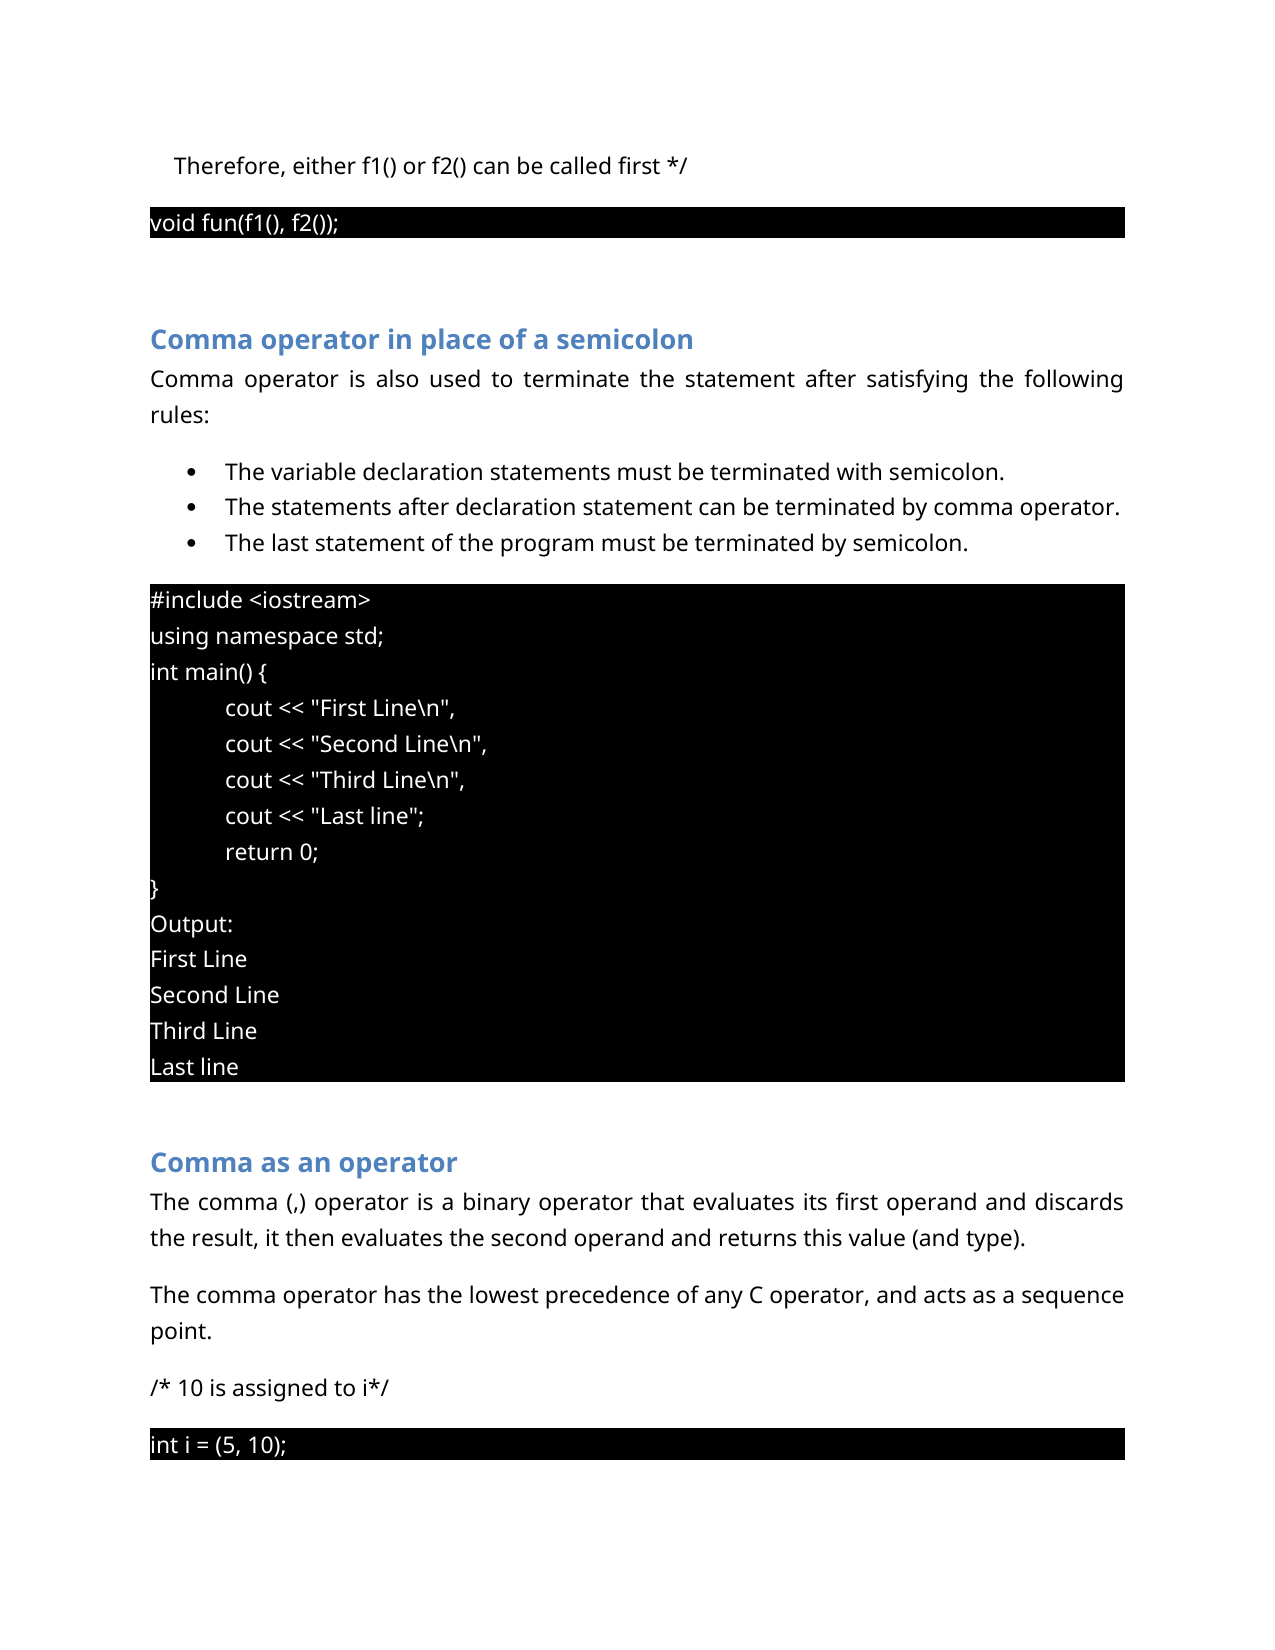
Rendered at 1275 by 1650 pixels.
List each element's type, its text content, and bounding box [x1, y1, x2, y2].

text int main() { [150, 656, 1125, 687]
text /* 10 is assigned to i*/ [150, 1372, 1125, 1403]
text cout << "Third Line\n", [150, 764, 1125, 795]
subtitle Comma operator in place of a semicolon [150, 320, 1125, 357]
text Second Line [150, 979, 1125, 1011]
text cout << "Second Line\n", [150, 728, 1125, 759]
subtitle Comma as an operator [150, 1144, 1125, 1181]
text First Line [150, 943, 1125, 975]
text The comma operator has the lowest precedence of any C operator, and acts as a sequence point. [150, 1279, 1125, 1346]
text Comma operator is also used to terminate the statement after satisfying the following rules: [150, 363, 1125, 430]
text void fun(f1(), f2()); [150, 207, 1125, 238]
text Last line [150, 1051, 1125, 1082]
text The comma (,) operator is a binary operator that evaluates its first operand and discards the result, it then evaluates the second operand and returns this value (and type). [150, 1186, 1125, 1253]
list The last statement of the program must be terminated by semicolon. [187, 527, 1125, 558]
text return 0; [150, 836, 1125, 867]
text #include <iostream> [150, 584, 1125, 615]
text Output: [150, 907, 1125, 939]
list The statements after declaration statement can be terminated by comma operator. [187, 491, 1125, 523]
list The variable declaration statements must be terminated with semicolon. [187, 455, 1125, 487]
text using namespace std; [150, 620, 1125, 651]
text cout << "First Line\n", [150, 692, 1125, 723]
text Third Line [150, 1015, 1125, 1047]
text } [150, 872, 1125, 903]
text cout << "Last line"; [150, 800, 1125, 831]
text int i = (5, 10); [150, 1428, 1125, 1460]
text Therefore, either f1() or f2() can be called first */ [150, 150, 1125, 181]
